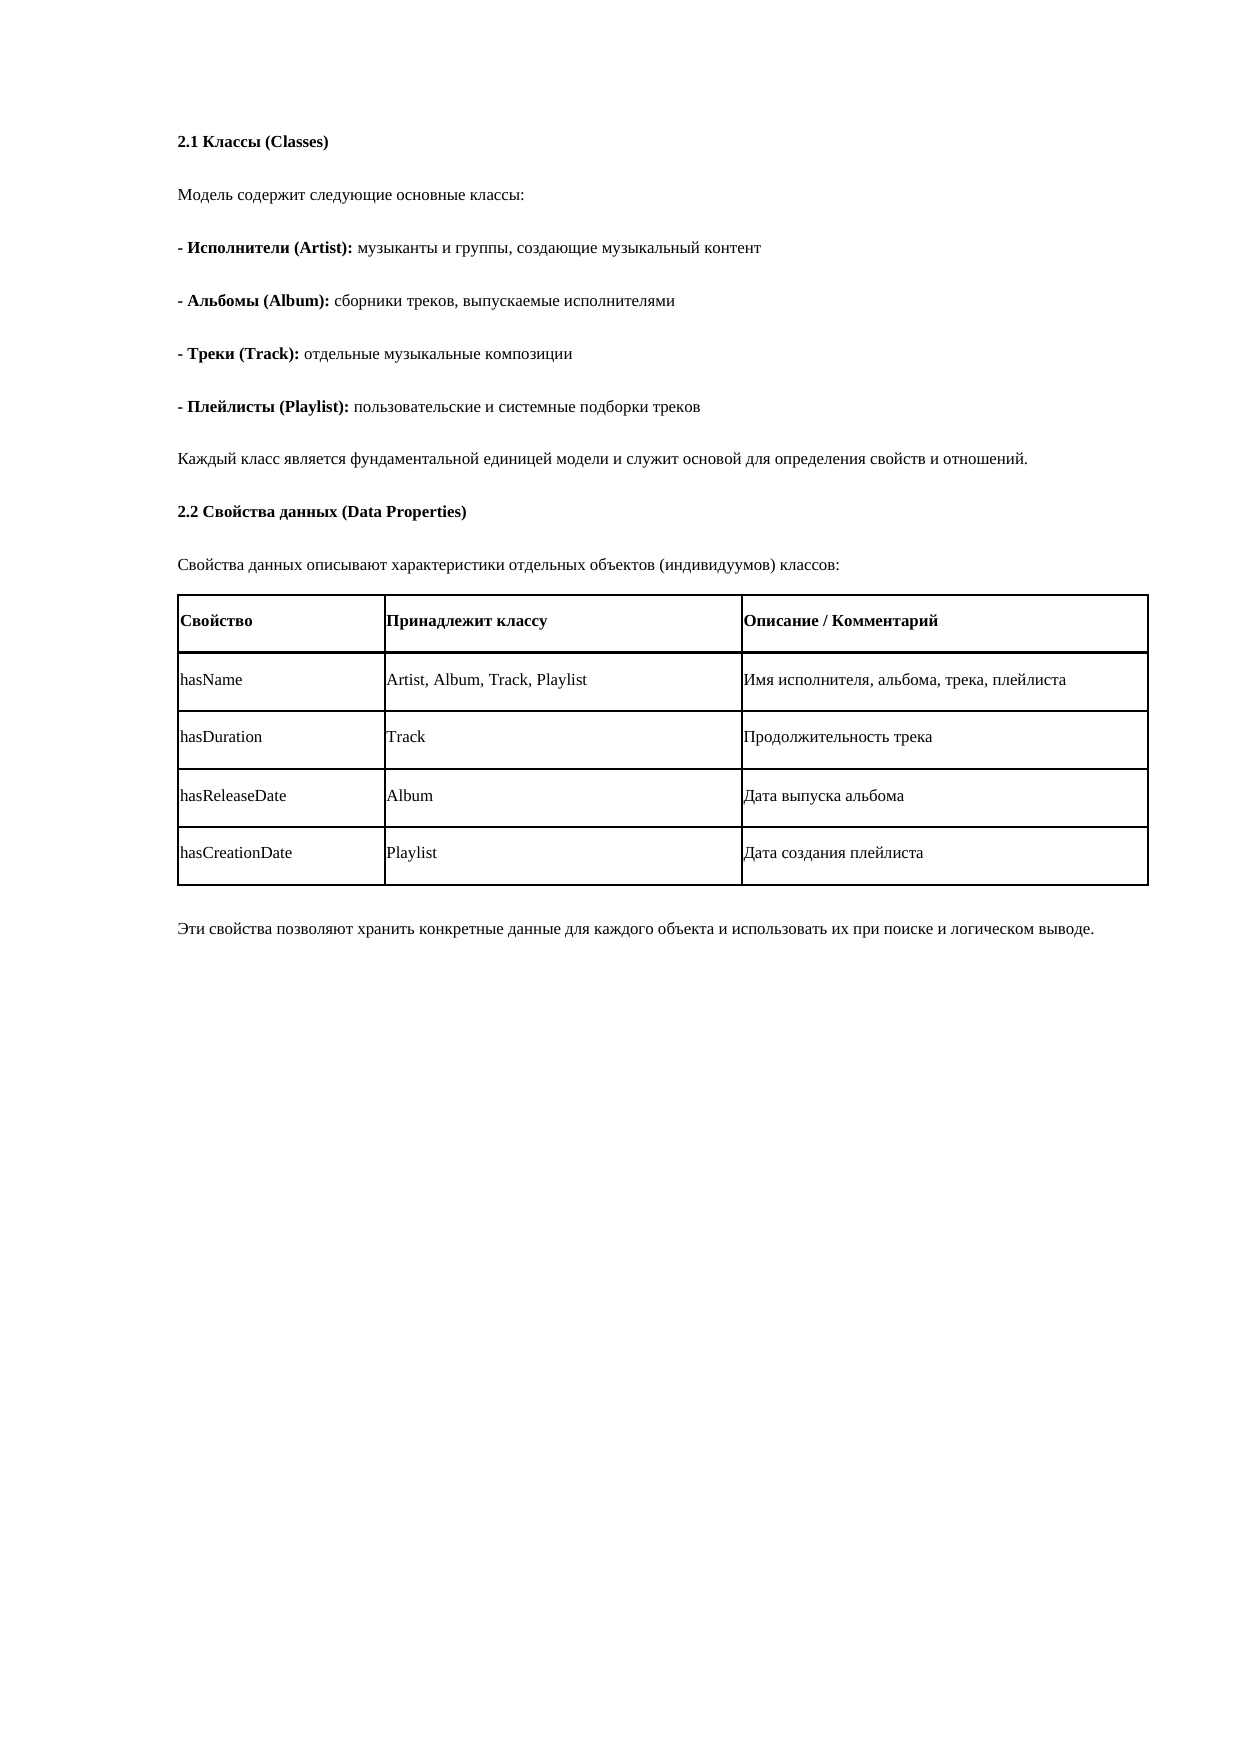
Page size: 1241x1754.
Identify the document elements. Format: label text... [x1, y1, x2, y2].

table_cell hasDuration [179, 712, 384, 767]
table_cell Дата создания плейлиста [743, 828, 1147, 883]
table_header Свойство [179, 596, 384, 651]
table_cell hasName [179, 654, 384, 709]
text - Треки (Track): отдельные музыкальные композиции [177, 329, 1152, 363]
text Модель содержит следующие основные классы: [177, 171, 1152, 204]
table_cell Track [386, 712, 741, 767]
table_header Описание / Комментарий [743, 596, 1147, 651]
text Каждый класс является фундаментальной единицей модели и служит основой для определения свойств и отношений. [177, 435, 1152, 468]
text 2.2 Свойства данных (Data Properties) [177, 488, 1152, 521]
text Эти свойства позволяют хранить конкретные данные для каждого объекта и использовать их при поиске и логическом выводе. [177, 905, 1152, 938]
table_cell hasReleaseDate [179, 770, 384, 826]
text 2.1 Классы (Classes) [177, 118, 1152, 152]
text - Исполнители (Artist): музыканты и группы, создающие музыкальный контент [177, 224, 1152, 257]
text Свойства данных описывают характеристики отдельных объектов (индивидуумов) классов: [177, 541, 1152, 574]
text - Альбомы (Album): сборники треков, выпускаемые исполнителями [177, 277, 1152, 310]
table_cell Playlist [386, 828, 741, 883]
table_cell hasСreationDate [179, 828, 384, 883]
table_cell Artist, Album, Track, Playlist [386, 654, 741, 709]
table_cell Album [386, 770, 741, 826]
table_header Принадлежит классу [386, 596, 741, 651]
table_cell Продолжительность трека [743, 712, 1147, 767]
table_cell Имя исполнителя, альбома, трека, плейлиста [743, 654, 1147, 709]
text - Плейлисты (Playlist): пользовательские и системные подборки треков [177, 382, 1152, 416]
table_cell Дата выпуска альбома [743, 770, 1147, 826]
